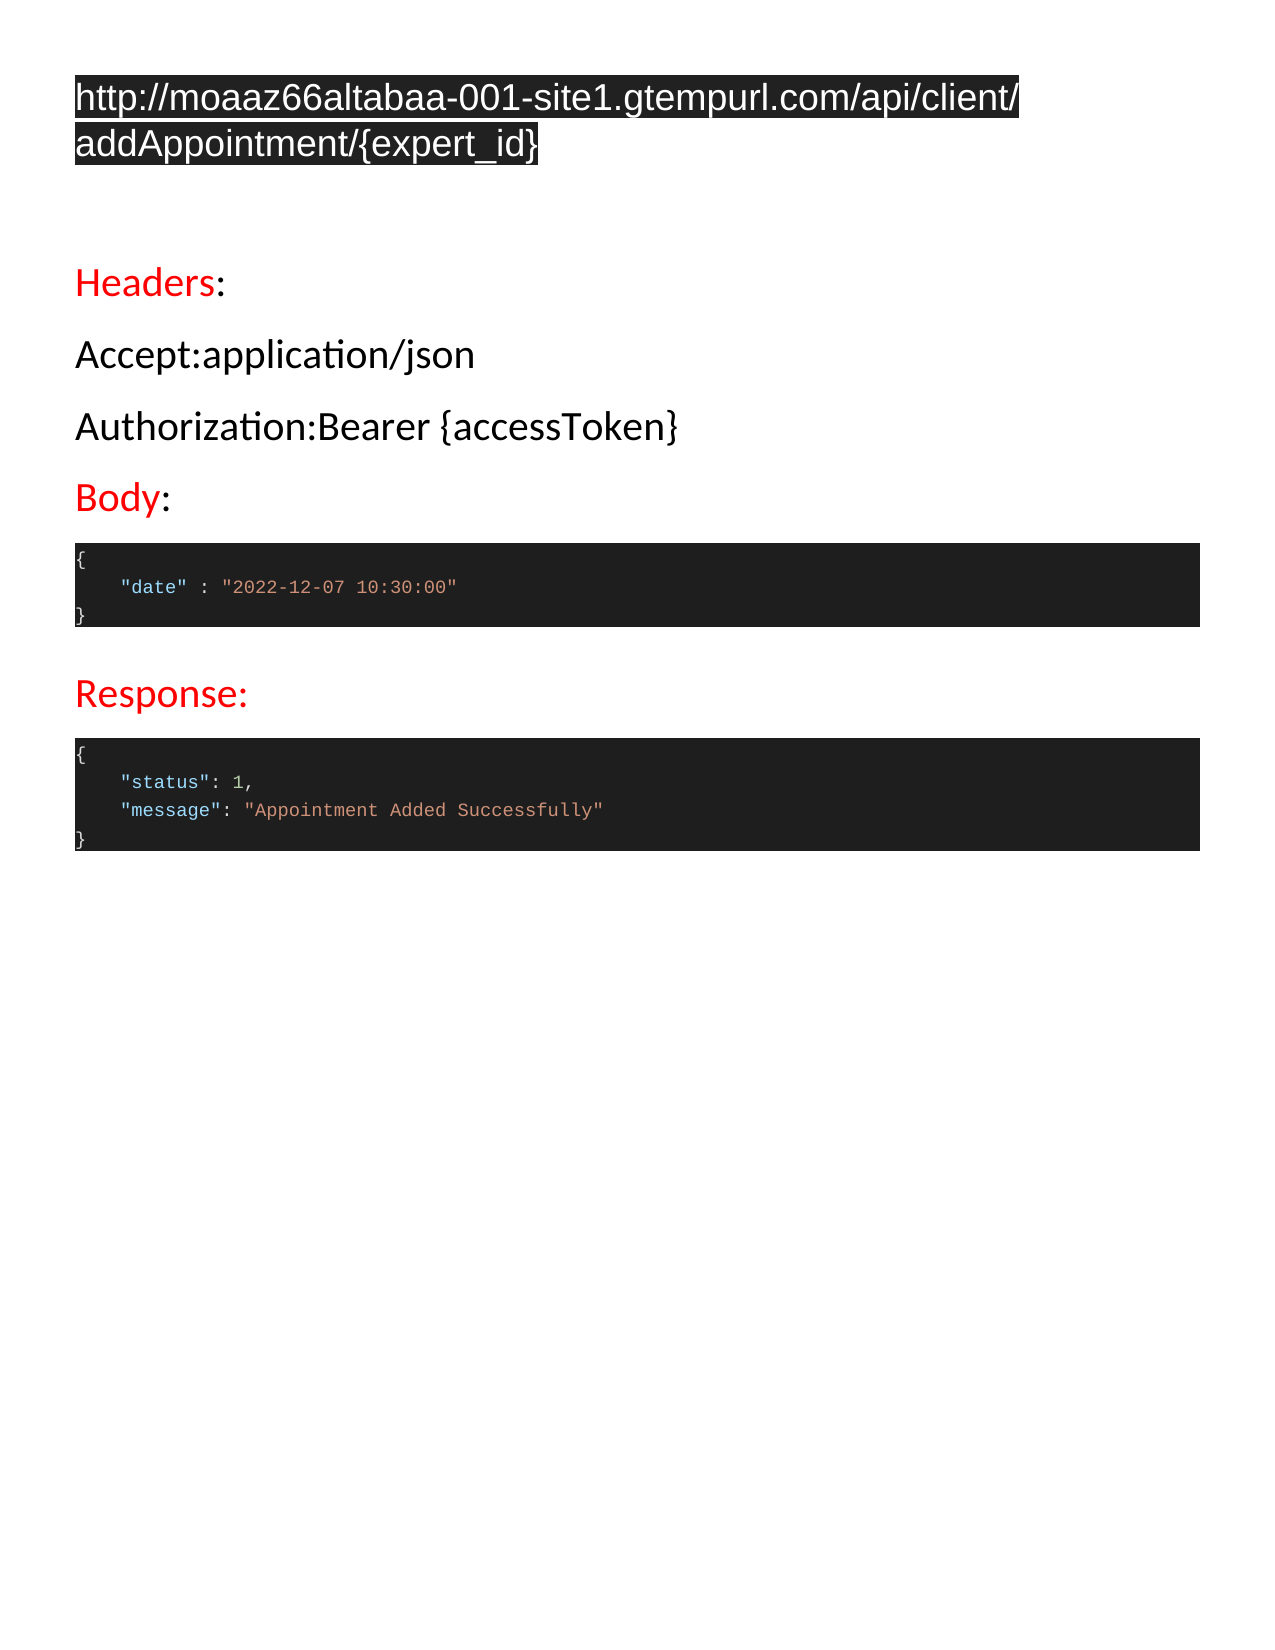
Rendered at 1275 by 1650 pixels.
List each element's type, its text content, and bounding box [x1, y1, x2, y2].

text "status": 1, [75, 766, 1200, 794]
text Response: [75, 667, 1200, 717]
text { [75, 543, 1200, 571]
text Accept:application/json [75, 328, 1200, 379]
text } [75, 599, 1200, 627]
text Body: [75, 471, 1200, 522]
text "date" : "2022-12-07 10:30:00" [75, 571, 1200, 599]
text "message": "Appointment Added Successfully" [75, 794, 1200, 822]
text { [75, 738, 1200, 766]
text } [75, 822, 1200, 851]
text Authorization:Bearer {accessToken} [75, 399, 1200, 450]
text Headers: [75, 256, 1200, 307]
text http://moaaz66altabaa-001-site1.gtempurl.com/api/client/addAppointment/{expert_id} [75, 75, 1200, 165]
